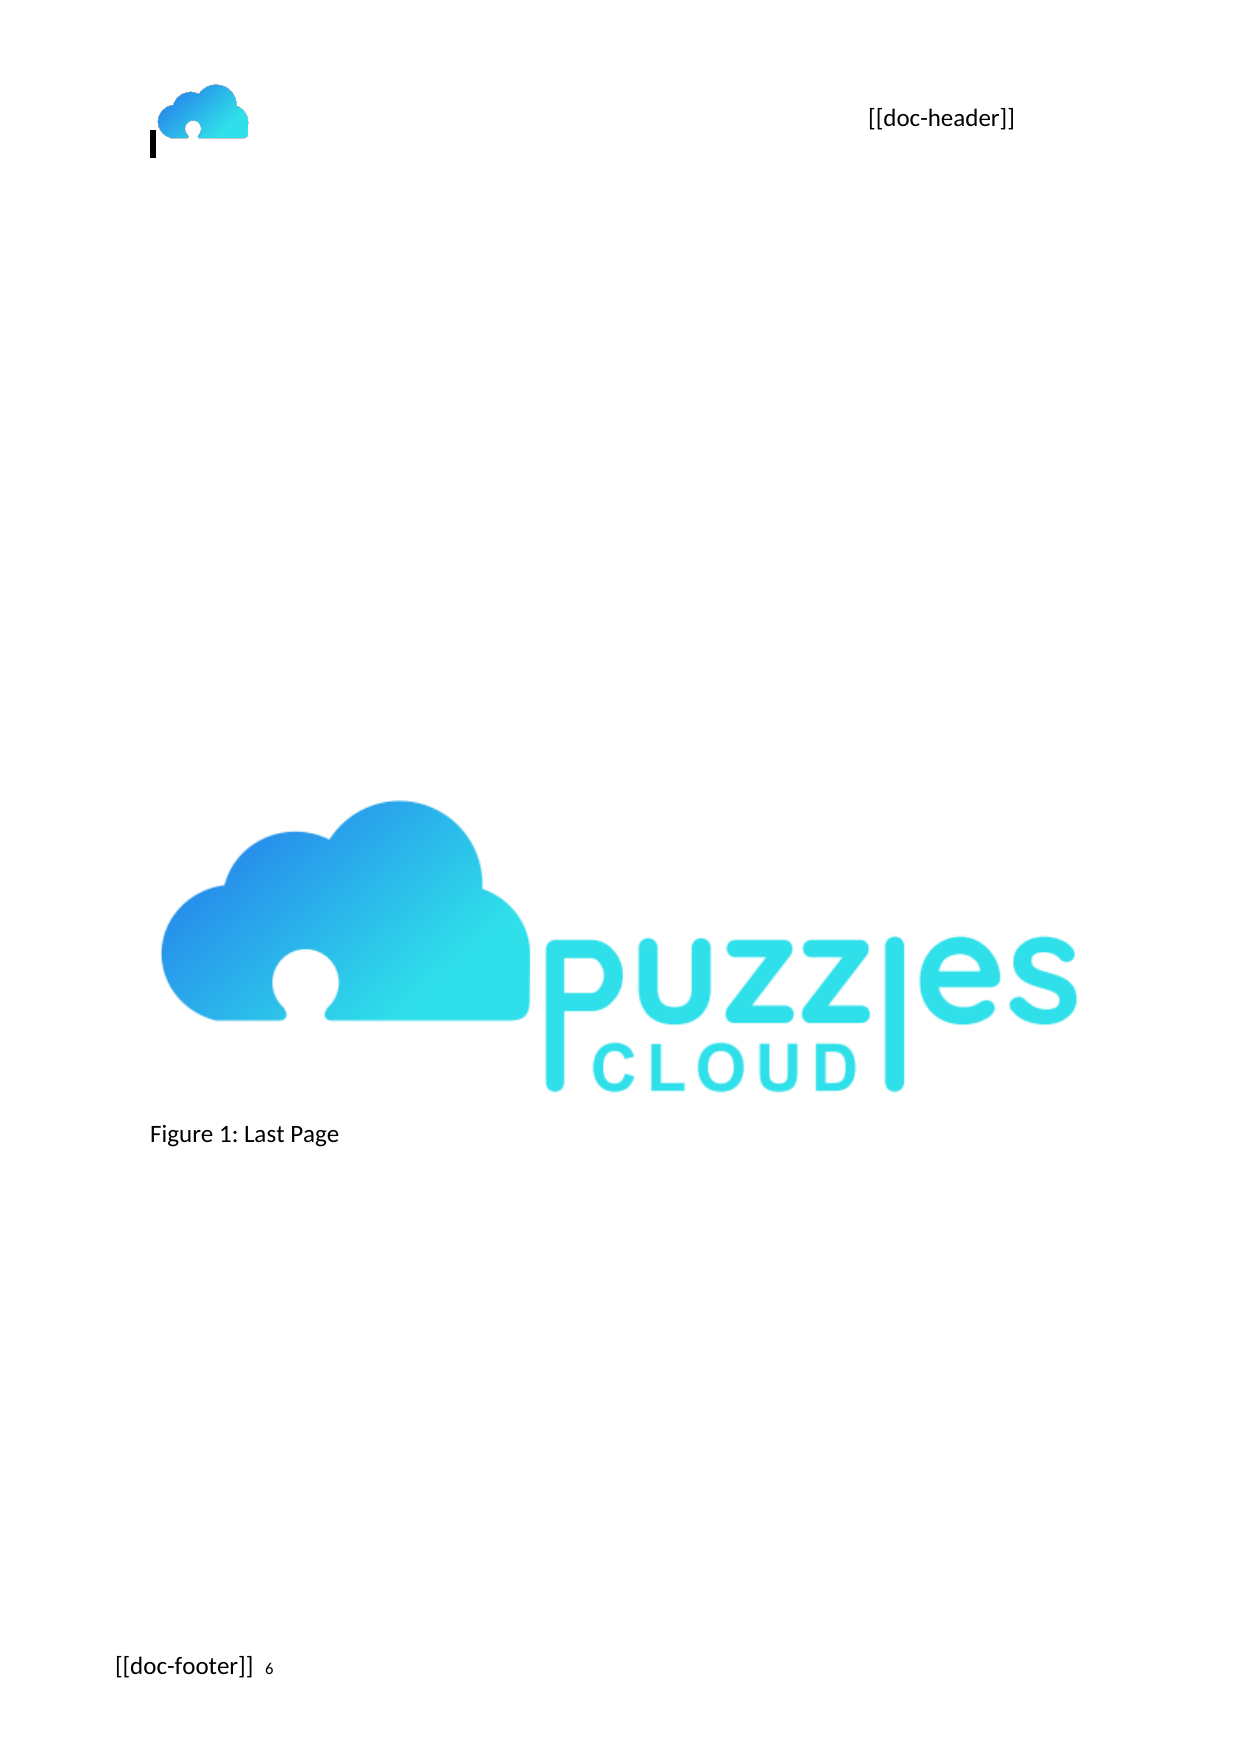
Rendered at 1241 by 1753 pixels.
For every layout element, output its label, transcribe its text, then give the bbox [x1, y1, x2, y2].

text Figure 1: Last Page [150, 1118, 1090, 1149]
picture [150, 793, 1090, 1103]
picture [156, 73, 249, 153]
